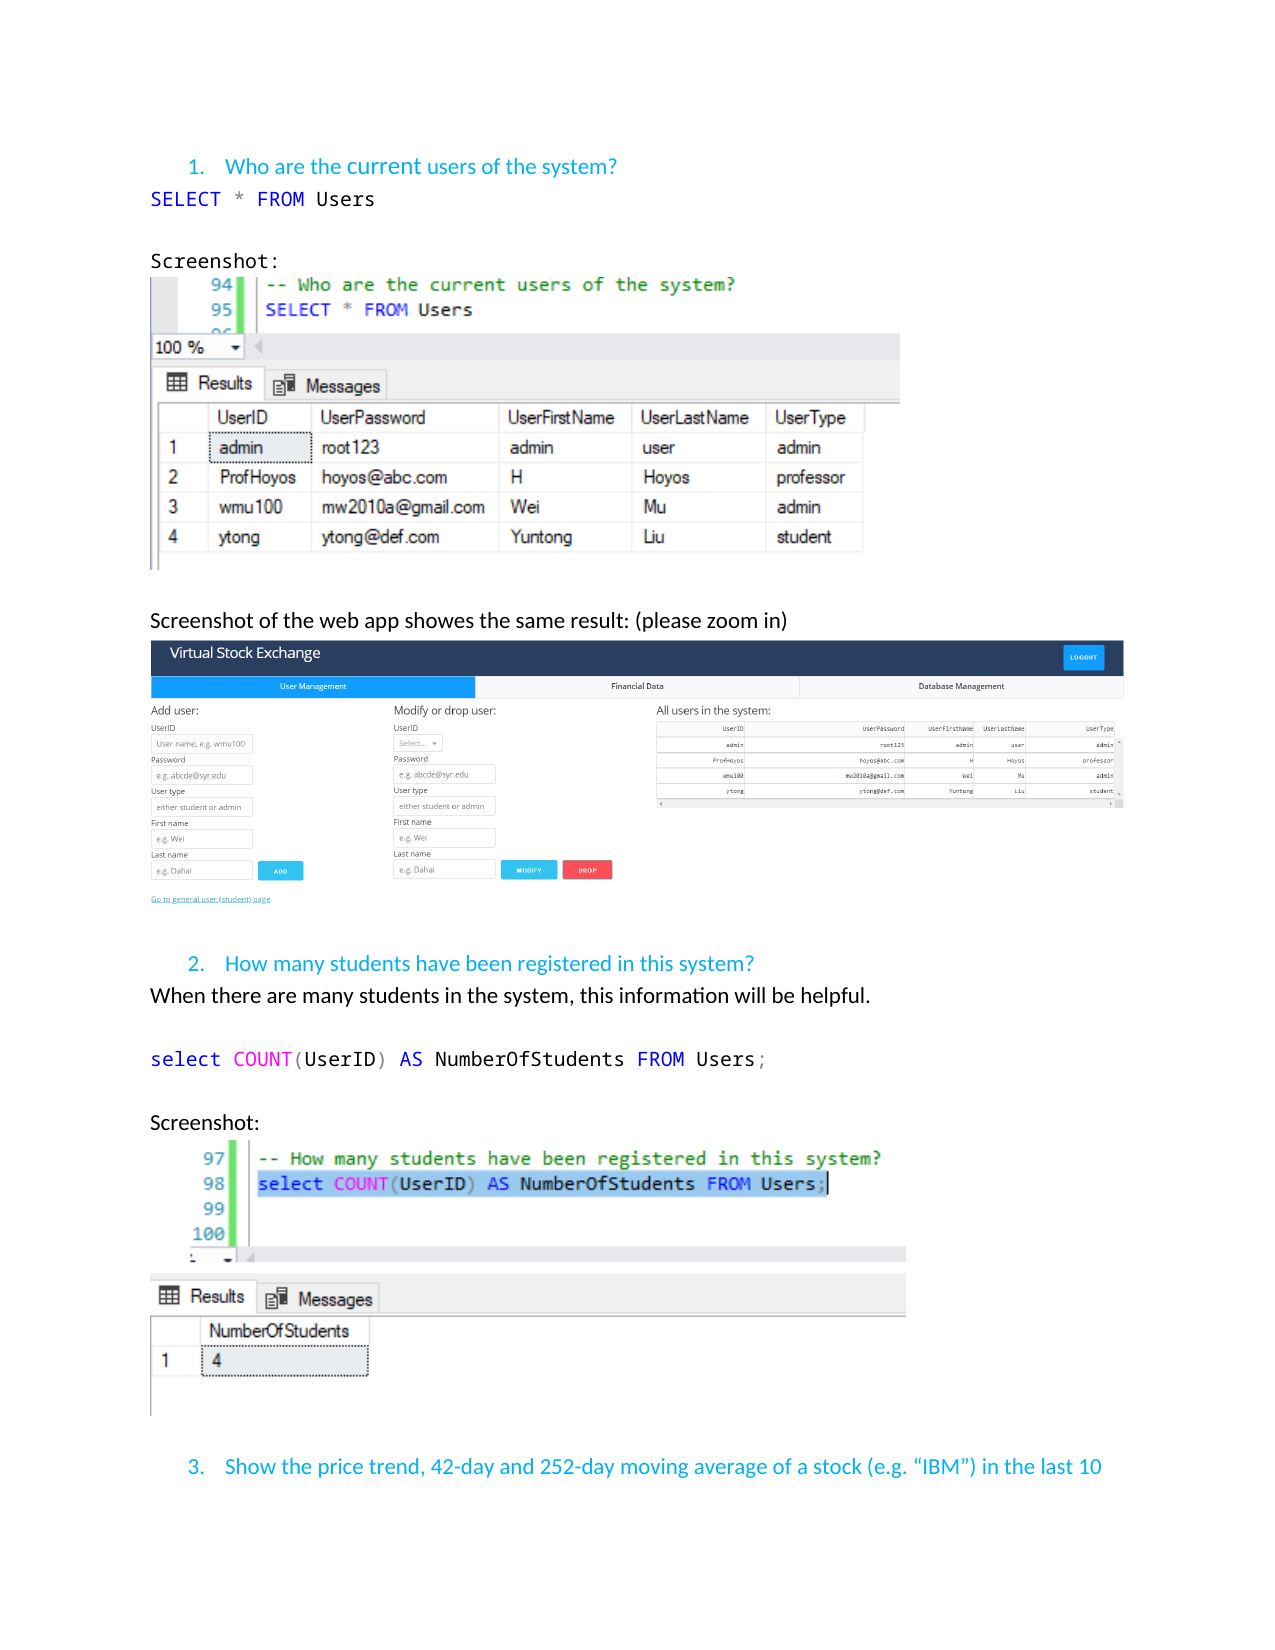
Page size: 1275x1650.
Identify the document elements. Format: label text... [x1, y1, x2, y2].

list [187, 1452, 1125, 1480]
text SELECT * FROM Users [150, 185, 1125, 212]
text Screenshot: [150, 1108, 1125, 1137]
text Screenshot: [150, 247, 1125, 274]
picture [150, 277, 900, 570]
picture [150, 638, 1125, 913]
list How many students have been registered in this system? [187, 949, 1125, 977]
text select COUNT(UserID) AS NumberOfStudents FROM Users; [150, 1045, 1125, 1072]
text When there are many students in the system, this information will be helpful. [150, 981, 1125, 1009]
picture [150, 1140, 907, 1416]
text Screenshot of the web app showes the same result: (please zoom in) [150, 606, 1125, 634]
list Who are the current users of the system? [187, 150, 1125, 181]
